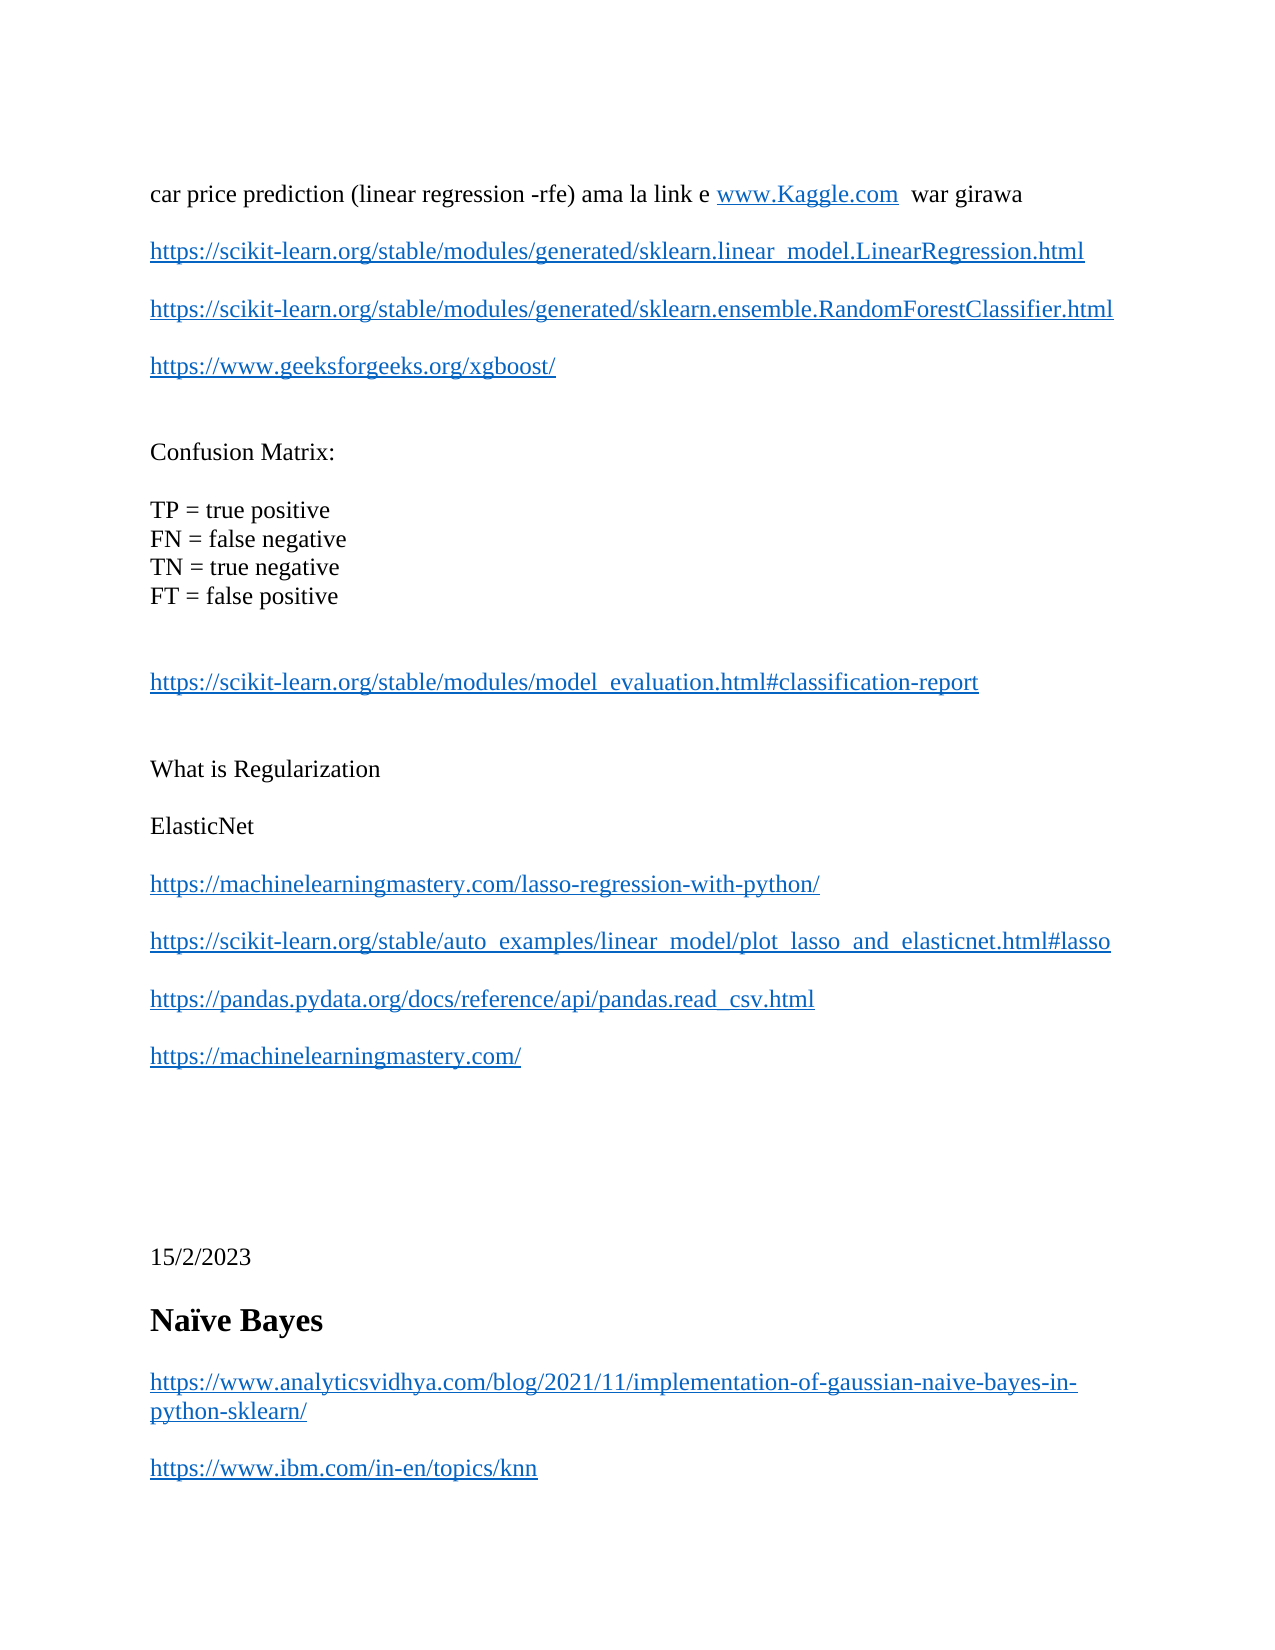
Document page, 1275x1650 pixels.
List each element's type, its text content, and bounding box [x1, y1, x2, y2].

text https://www.ibm.com/in-en/topics/knn [150, 1453, 1125, 1482]
text https://scikit-learn.org/stable/modules/model_evaluation.html#classification-report [150, 667, 1125, 696]
text https://machinelearningmastery.com/lasso-regression-with-python/ [150, 869, 1125, 897]
text https://machinelearningmastery.com/ [150, 1041, 1125, 1070]
text TP = true positive [150, 495, 1125, 524]
text https://www.analyticsvidhya.com/blog/2021/11/implementation-of-gaussian-naive-bayes-in-python-sklearn/ [150, 1367, 1125, 1424]
text ElasticNet [150, 811, 1125, 840]
text 15/2/2023 [150, 1242, 1125, 1271]
text https://scikit-learn.org/stable/modules/generated/sklearn.ensemble.RandomForestClassifier.html [150, 294, 1125, 322]
text Naïve Bayes [150, 1300, 1125, 1338]
text https://www.geeksforgeeks.org/xgboost/ [150, 351, 1125, 380]
text Confusion Matrix: [150, 437, 1125, 466]
text What is Regularization [150, 754, 1125, 782]
text https://scikit-learn.org/stable/modules/generated/sklearn.linear_model.LinearRegression.html [150, 236, 1125, 265]
text https://scikit-learn.org/stable/auto_examples/linear_model/plot_lasso_and_elasticnet.html#lasso [150, 926, 1125, 955]
text TN = true negative [150, 552, 1125, 581]
text https://pandas.pydata.org/docs/reference/api/pandas.read_csv.html [150, 984, 1125, 1012]
text FN = false negative [150, 524, 1125, 552]
text FT = false positive [150, 581, 1125, 610]
text car price prediction (linear regression -rfe) ama la link e www.Kaggle.com war girawa [150, 179, 1125, 207]
